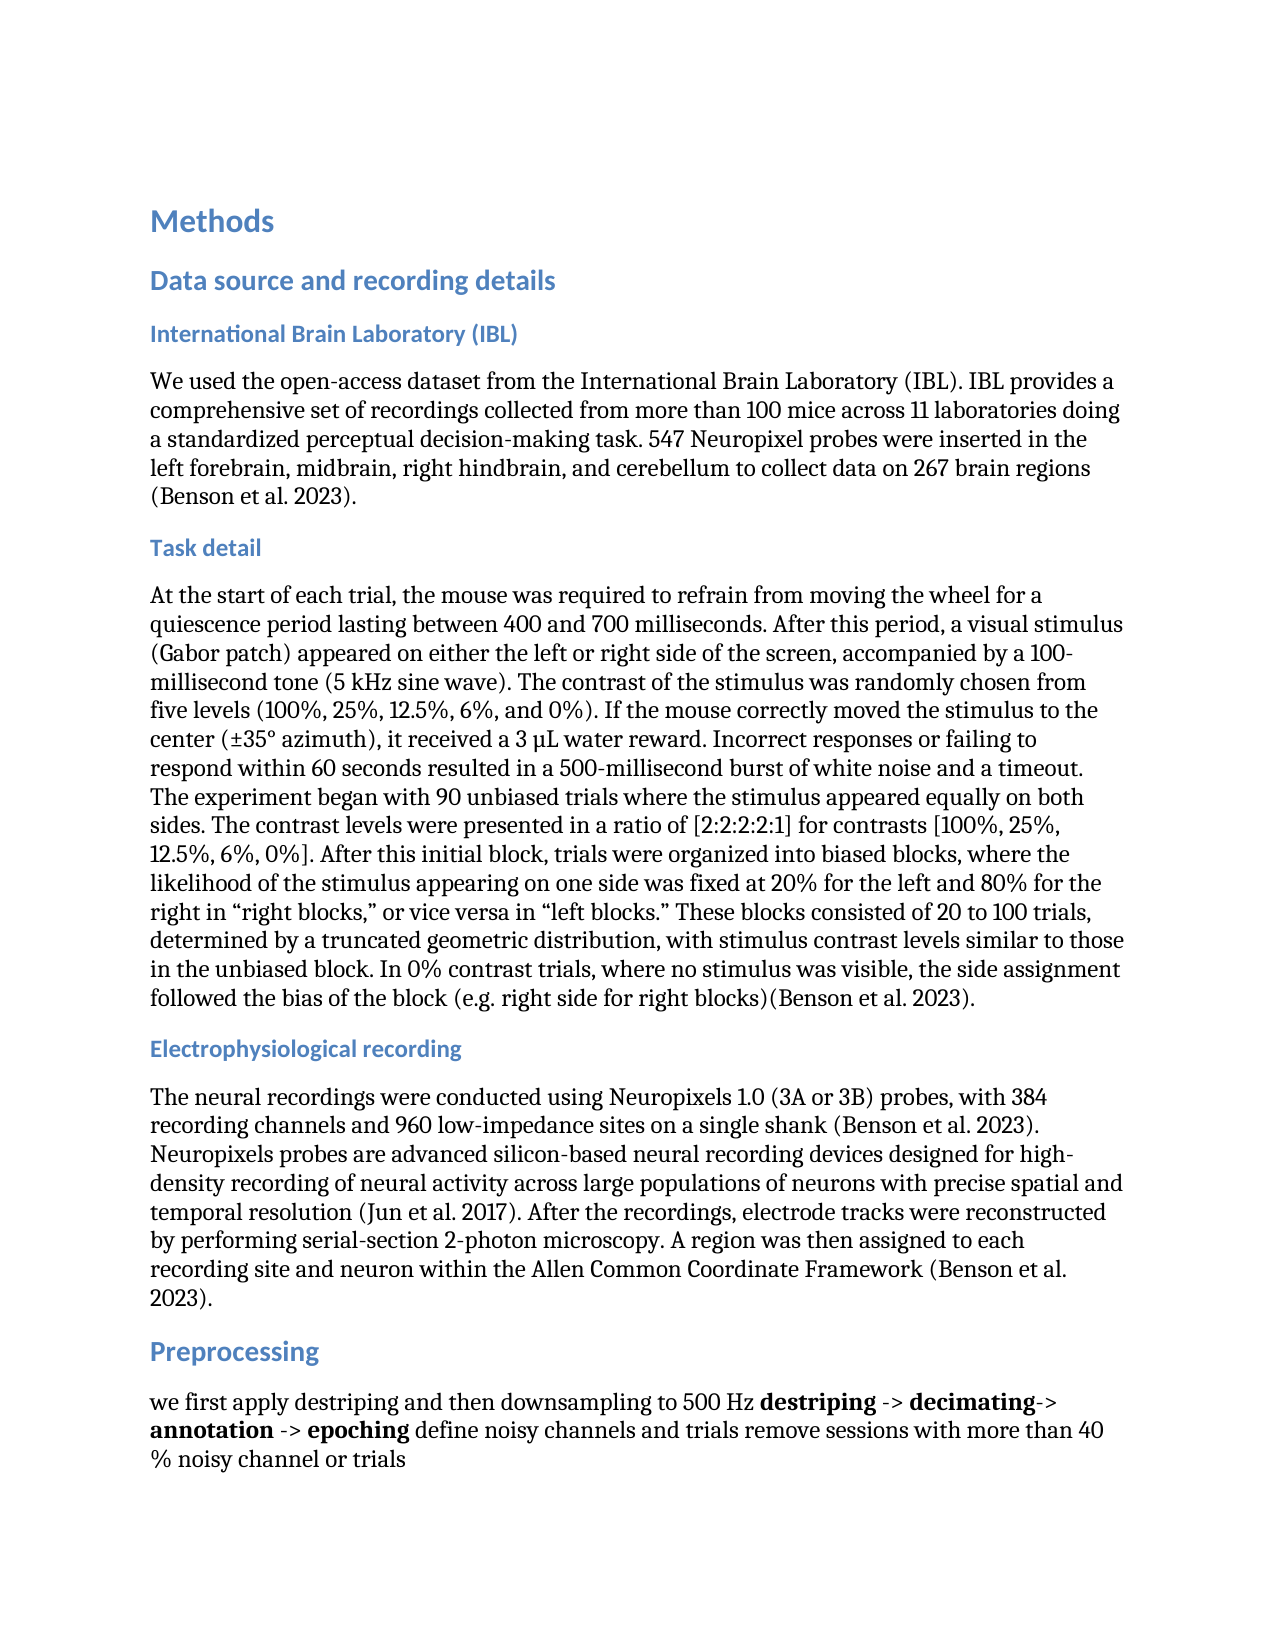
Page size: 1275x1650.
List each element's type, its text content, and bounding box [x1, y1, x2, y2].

text The neural recordings were conducted using Neuropixels 1.0 (3A or 3B) probes, with 384 recording channels and 960 low-impedance sites on a single shank (Benson et al. 2023). Neuropixels probes are advanced silicon-based neural recording devices designed for high-density recording of neural activity across large populations of neurons with precise spatial and temporal resolution (Jun et al. 2017). After the recordings, electrode tracks were reconstructed by performing serial-section 2-photon microscopy. A region was then assigned to each recording site and neuron within the Allen Common Coordinate Framework (Benson et al. 2023). [150, 1082, 1125, 1312]
subtitle Methods [150, 200, 1125, 241]
text At the start of each trial, the mouse was required to refrain from moving the wheel for a quiescence period lasting between 400 and 700 milliseconds. After this period, a visual stimulus (Gabor patch) appeared on either the left or right side of the screen, accompanied by a 100-millisecond tone (5 kHz sine wave). The contrast of the stimulus was randomly chosen from five levels (100%, 25%, 12.5%, 6%, and 0%). If the mouse correctly moved the stimulus to the center (±35° azimuth), it received a 3 µL water reward. Incorrect responses or failing to respond within 60 seconds resulted in a 500-millisecond burst of white noise and a timeout. The experiment began with 90 unbiased trials where the stimulus appeared equally on both sides. The contrast levels were presented in a ratio of [2:2:2:2:1] for contrasts [100%, 25%, 12.5%, 6%, 0%]. After this initial block, trials were organized into biased blocks, where the likelihood of the stimulus appearing on one side was fixed at 20% for the left and 80% for the right in “right blocks,” or vice versa in “left blocks.” These blocks consisted of 20 to 100 trials, determined by a truncated geometric distribution, with stimulus contrast levels similar to those in the unbiased block. In 0% contrast trials, where no stimulus was visible, the side assignment followed the bias of the block (e.g. right side for right blocks)(Benson et al. 2023). [150, 581, 1125, 1012]
text we first apply destriping and then downsampling to 500 Hz destriping -> decimating-> annotation -> epoching define noisy channels and trials remove sessions with more than 40 % noisy channel or trials [150, 1388, 1125, 1474]
subtitle Preprocessing [150, 1333, 1125, 1369]
subtitle Task detail [150, 532, 1125, 562]
subtitle Data source and recording details [150, 262, 1125, 297]
subtitle International Brain Laboratory (IBL) [150, 318, 1125, 348]
subtitle Electrophysiological recording [150, 1033, 1125, 1064]
text We used the open-access dataset from the International Brain Laboratory (IBL). IBL provides a comprehensive set of recordings collected from more than 100 mice across 11 laboratories doing a standardized perceptual decision-making task. 547 Neuropixel probes were inserted in the left forebrain, midbrain, right hindbrain, and cerebellum to collect data on 267 brain regions (Benson et al. 2023). [150, 367, 1125, 511]
